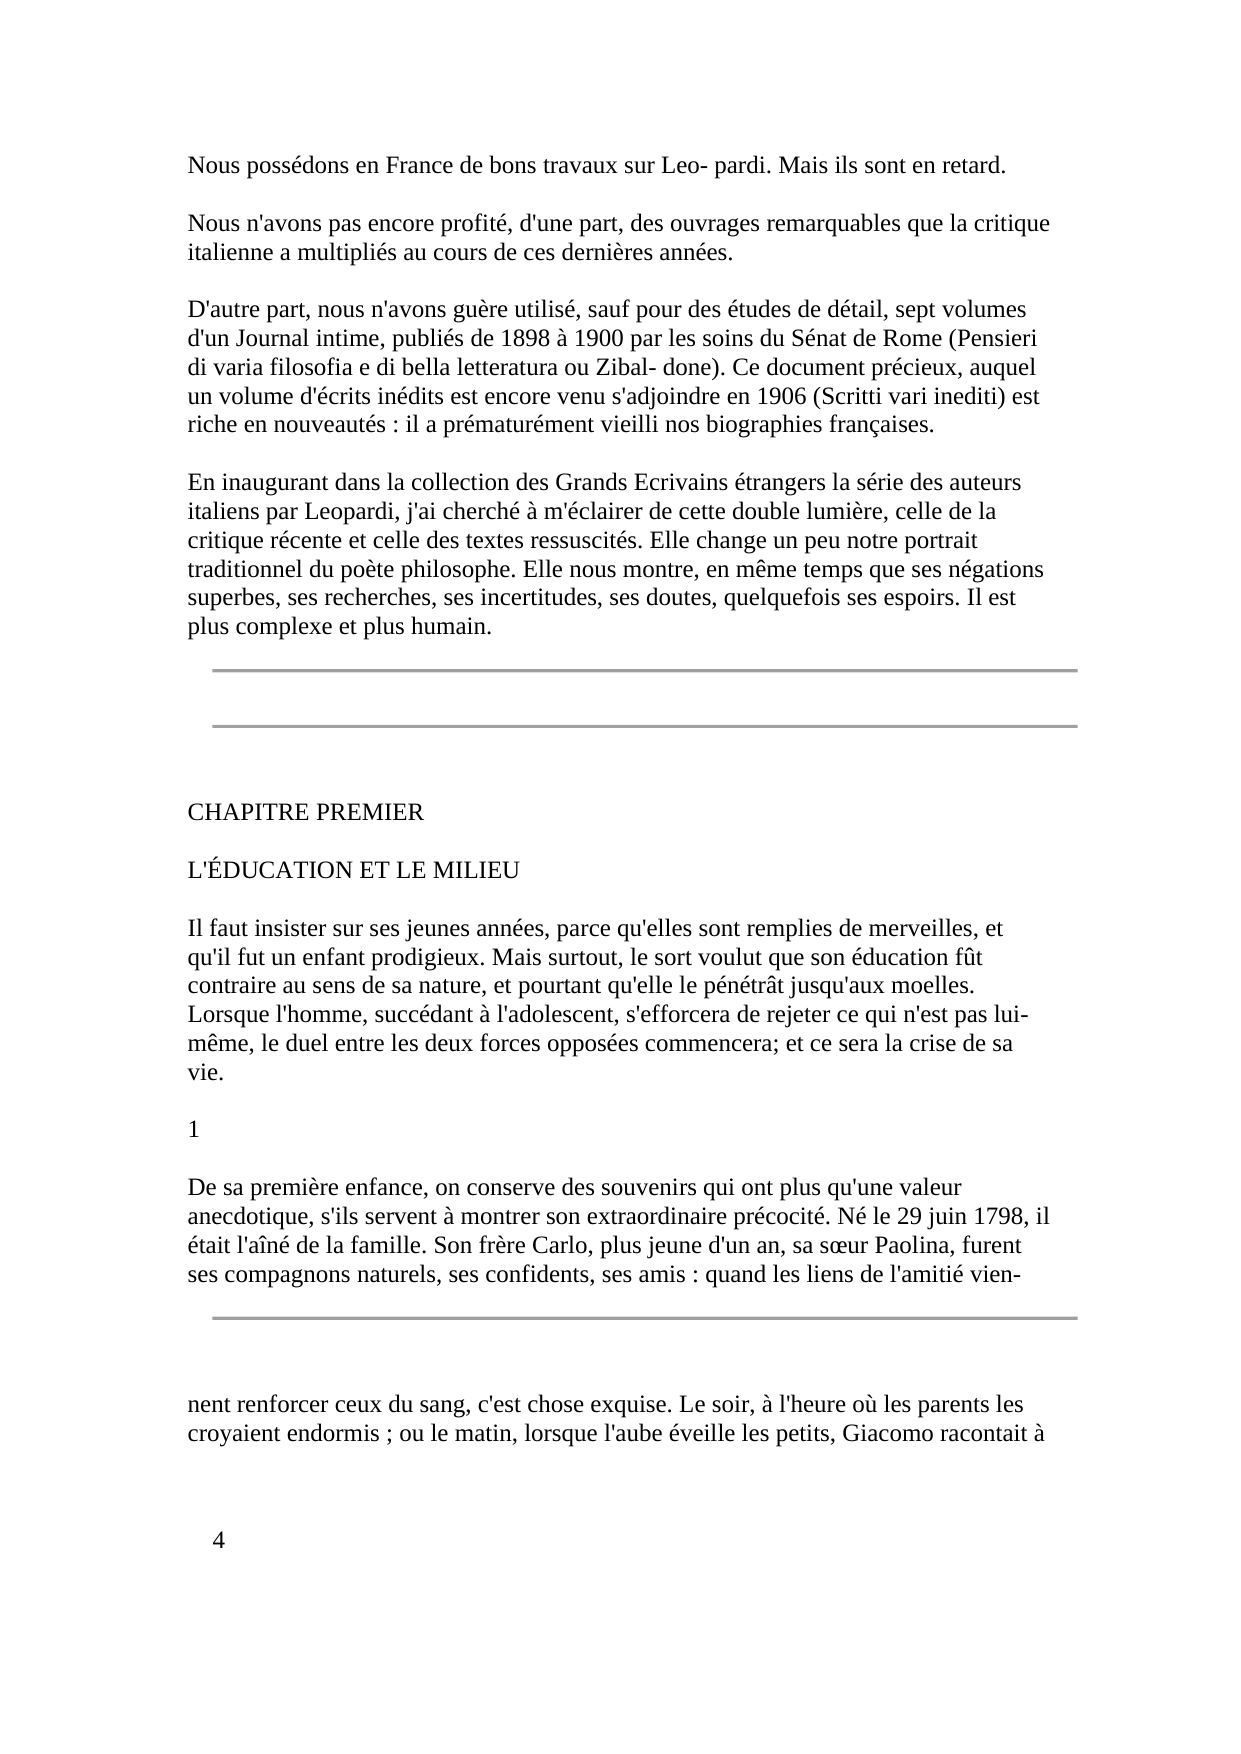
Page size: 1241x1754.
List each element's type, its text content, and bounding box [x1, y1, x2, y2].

text Nous n'avons pas encore profité, d'une part, des ouvrages remarquables que la critique italienne a multipliés au cours de ces dernières années. [187, 208, 1053, 265]
text Il faut insister sur ses jeunes années, parce qu'elles sont remplies de merveilles, et qu'il fut un enfant prodigieux. Mais surtout, le sort voulut que son éducation fût contraire au sens de sa nature, et pourtant qu'elle le pénétrât jusqu'aux moelles. Lorsque l'homme, succédant à l'adolescent, s'efforcera de rejeter ce qui n'est pas lui-même, le duel entre les deux forces opposées commencera; et ce sera la crise de sa vie. [187, 913, 1053, 1085]
text En inaugurant dans la collection des Grands Ecrivains étrangers la série des auteurs italiens par Leopardi, j'ai cherché à m'éclairer de cette double lumière, celle de la critique récente et celle des textes ressuscités. Elle change un peu notre portrait traditionnel du poète philosophe. Elle nous montre, en même temps que ses négations superbes, ses recherches, ses incertitudes, ses doutes, quelquefois ses espoirs. Il est plus complexe et plus humain. [187, 467, 1053, 640]
text D'autre part, nous n'avons guère utilisé, sauf pour des études de détail, sept volumes d'un Journal intime, publiés de 1898 à 1900 par les soins du Sénat de Rome (Pensieri di varia filosofia e di bella letteratura ou Zibal- done). Ce document précieux, auquel un volume d'écrits inédits est encore venu s'adjoindre en 1906 (Scritti vari inediti) est riche en nouveautés : il a prématurément vieilli nos biographies françaises. [187, 294, 1053, 438]
text Nous possédons en France de bons travaux sur Leo- pardi. Mais ils sont en retard. [187, 150, 1053, 179]
text L'ÉDUCATION ET LE MILIEU [187, 855, 1053, 884]
text CHAPITRE PREMIER [187, 797, 1053, 826]
text 1 [187, 1114, 1053, 1143]
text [187, 1389, 1053, 1446]
text De sa première enfance, on conserve des souvenirs qui ont plus qu'une valeur anecdotique, s'ils servent à montrer son extraordinaire précocité. Né le 29 juin 1798, il était l'aîné de la famille. Son frère Carlo, plus jeune d'un an, sa sœur Paolina, furent ses compagnons naturels, ses confidents, ses amis : quand les liens de l'amitié vien- [187, 1172, 1053, 1287]
